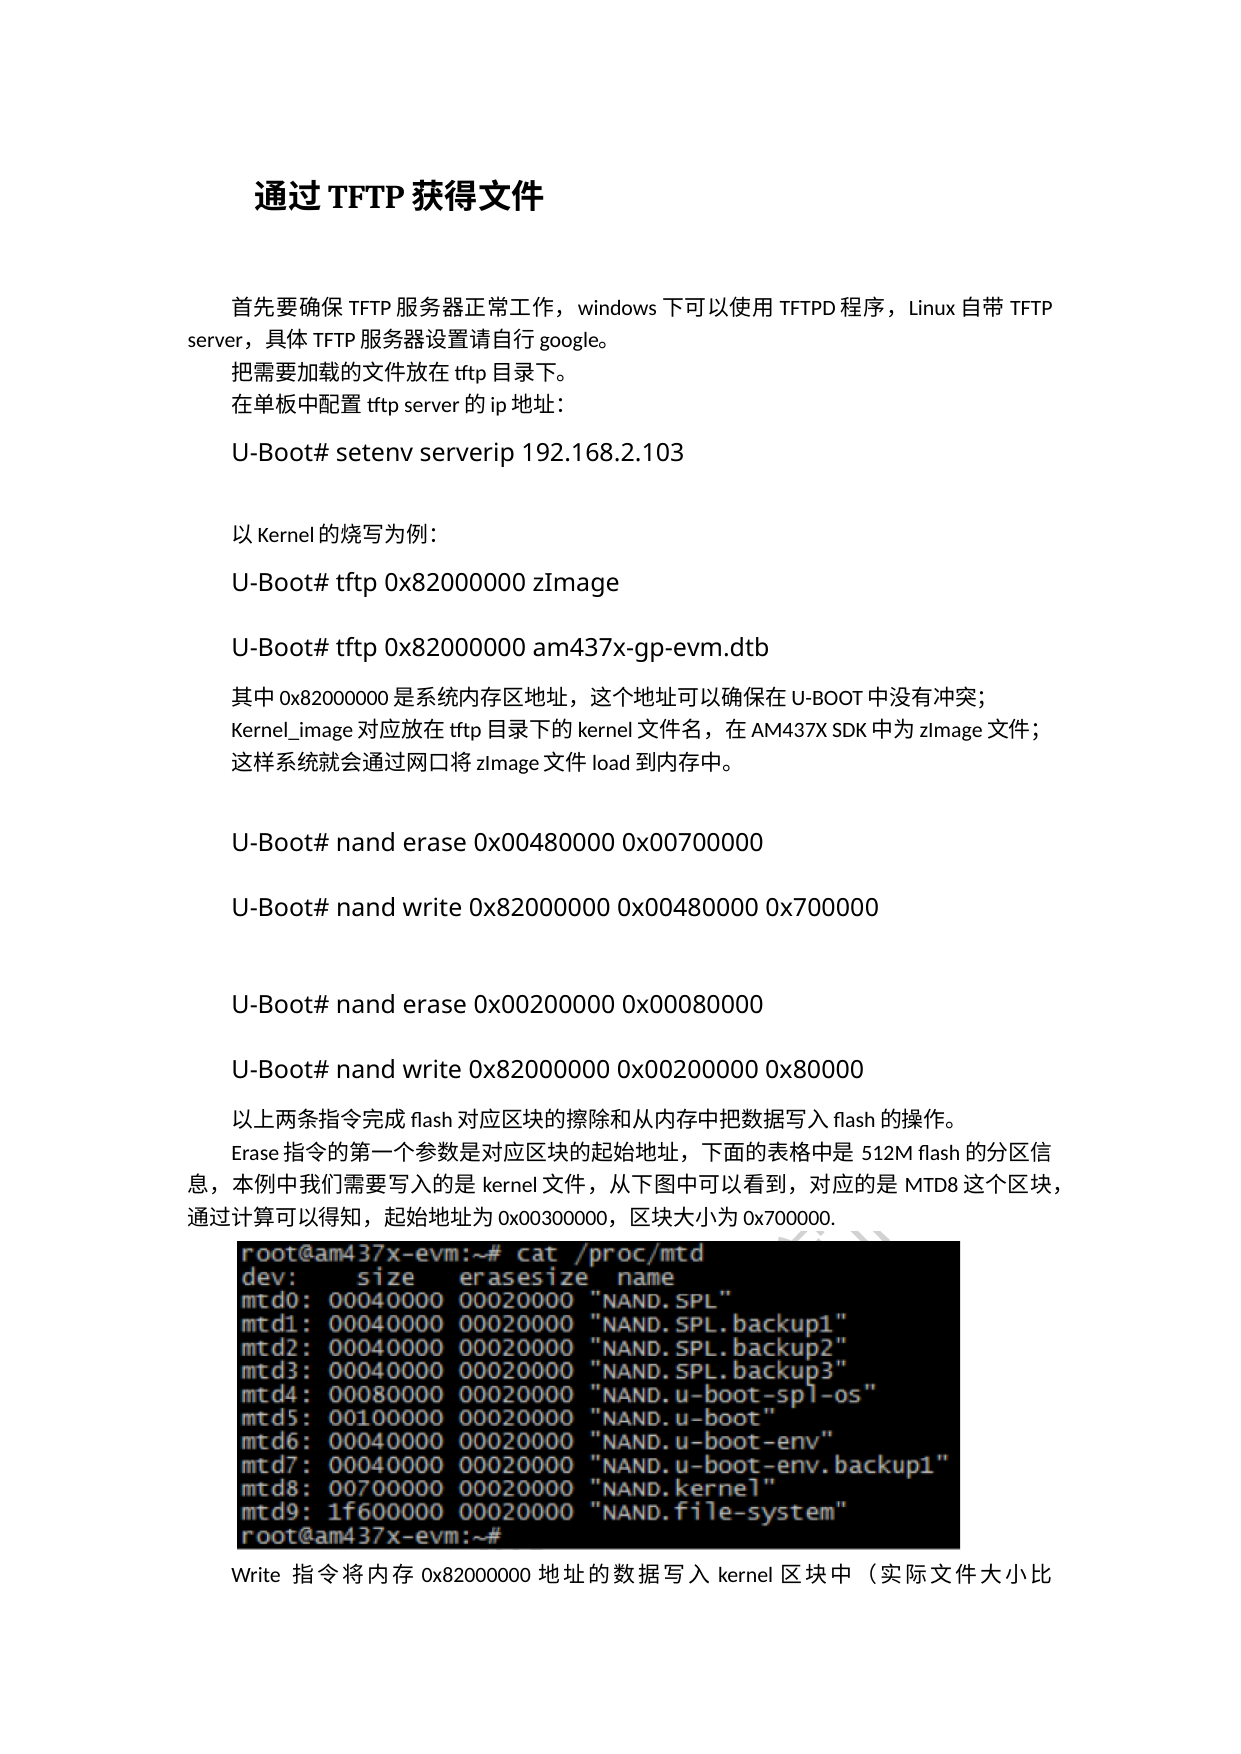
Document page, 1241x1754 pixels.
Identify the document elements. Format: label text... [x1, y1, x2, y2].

text Erase指令的第一个参数是对应区块的起始地址，下面的表格中是512M flash的分区信息，本例中我们需要写入的是kernel文件，从下图中可以看到，对应的是MTD8这个区块，通过计算可以得知，起始地址为0x00300000，区块大小为0x700000. [187, 1134, 1053, 1232]
text U-Boot# tftp 0x82000000 am437x-gp-evm.dtb [187, 614, 1053, 679]
text 首先要确保TFTP服务器正常工作，windows下可以使用TFTPD程序，Linux自带TFTP server，具体TFTP服务器设置请自行google。 [187, 289, 1053, 354]
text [187, 1557, 1053, 1589]
text 以Kernel的烧写为例： [187, 517, 1053, 549]
text U-Boot# setenv serverip 192.168.2.103 [187, 419, 1053, 484]
text U-Boot# nand erase 0x00200000 0x00080000 [187, 972, 1053, 1037]
text 其中0x82000000是系统内存区地址，这个地址可以确保在U-BOOT中没有冲突； [187, 679, 1053, 712]
text 以上两条指令完成flash对应区块的擦除和从内存中把数据写入flash的操作。 [187, 1102, 1053, 1134]
text 把需要加载的文件放在tftp目录下。 [187, 354, 1053, 387]
text U-Boot# nand write 0x82000000 0x00200000 0x80000 [187, 1037, 1053, 1102]
text U-Boot# nand write 0x82000000 0x00480000 0x700000 [187, 874, 1053, 939]
text 在单板中配置tftp server的ip地址： [187, 387, 1053, 419]
text U-Boot# nand erase 0x00480000 0x00700000 [187, 809, 1053, 874]
text 这样系统就会通过网口将zImage文件load到内存中。 [187, 744, 1053, 777]
text Kernel_image对应放在tftp目录下的kernel文件名，在AM437X SDK中为zImage文件； [187, 712, 1053, 744]
picture [231, 1231, 961, 1550]
text U-Boot# tftp 0x82000000 zImage [187, 549, 1053, 614]
subtitle 通过TFTP获得文件 [187, 162, 1053, 227]
